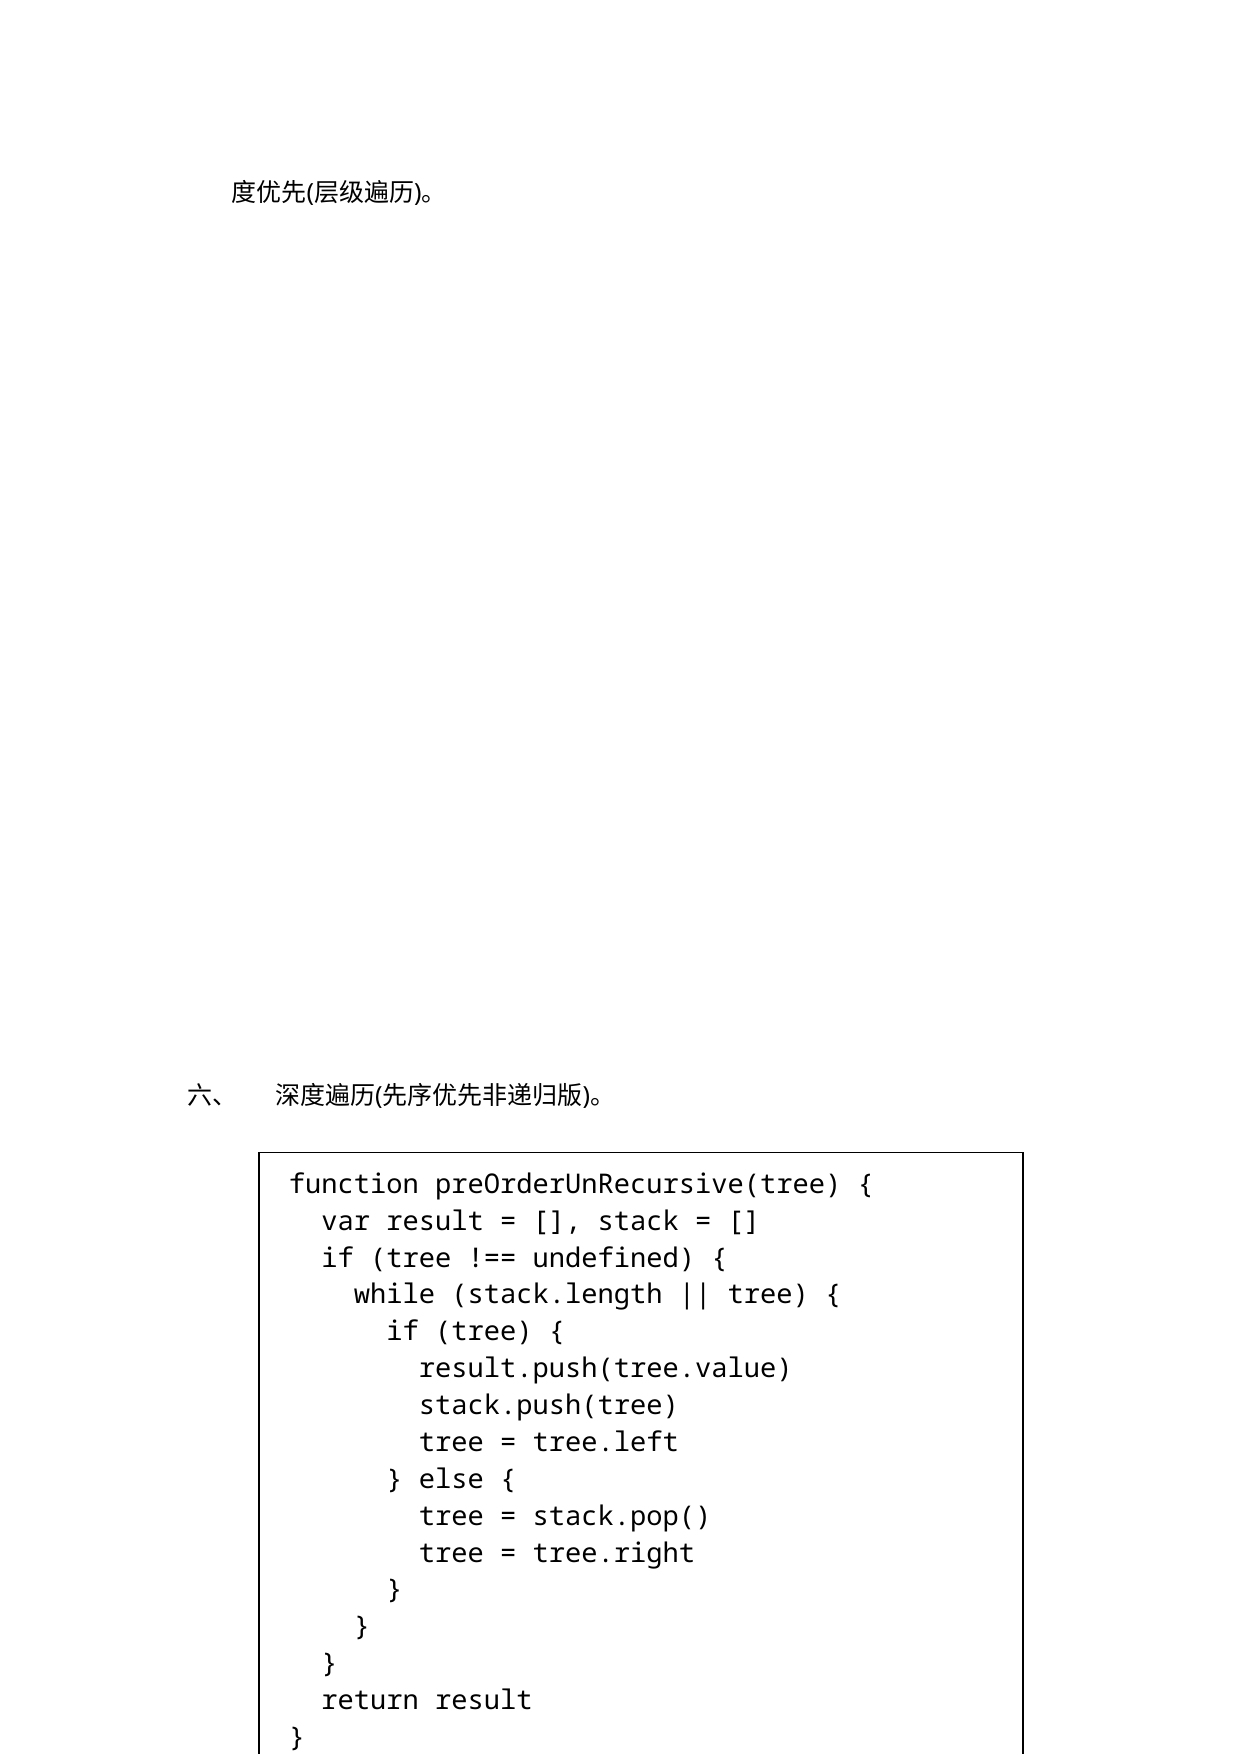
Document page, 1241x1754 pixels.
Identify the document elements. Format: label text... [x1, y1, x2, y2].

list 广度优先(层级遍历)。 [187, 158, 1053, 223]
list 深度遍历(先序优先非递归版)。 [187, 1061, 1053, 1126]
